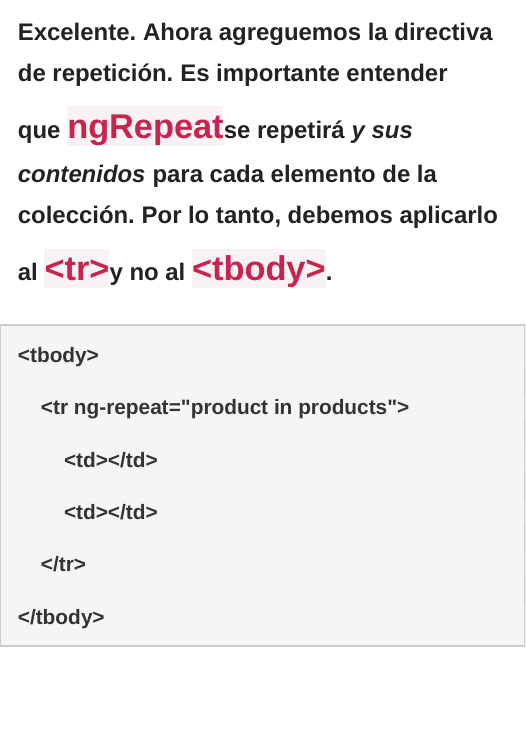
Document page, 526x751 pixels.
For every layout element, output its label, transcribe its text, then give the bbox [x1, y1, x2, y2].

text <td></td> [1, 429, 524, 471]
text Excelente. Ahora agreguemos la directiva de repetición. Es importante entender que ngRepeatse repetirá y sus contenidos para cada elemento de la colección. Por lo tanto, debemos aplicarlo al <tr>y no al <tbody>. [18, 18, 507, 288]
text <tbody> [1, 326, 524, 367]
text </tbody> [1, 586, 524, 645]
text <tr ng-repeat="product in products"> [1, 377, 524, 419]
text <td></td> [1, 482, 524, 524]
text </tr> [1, 534, 524, 576]
